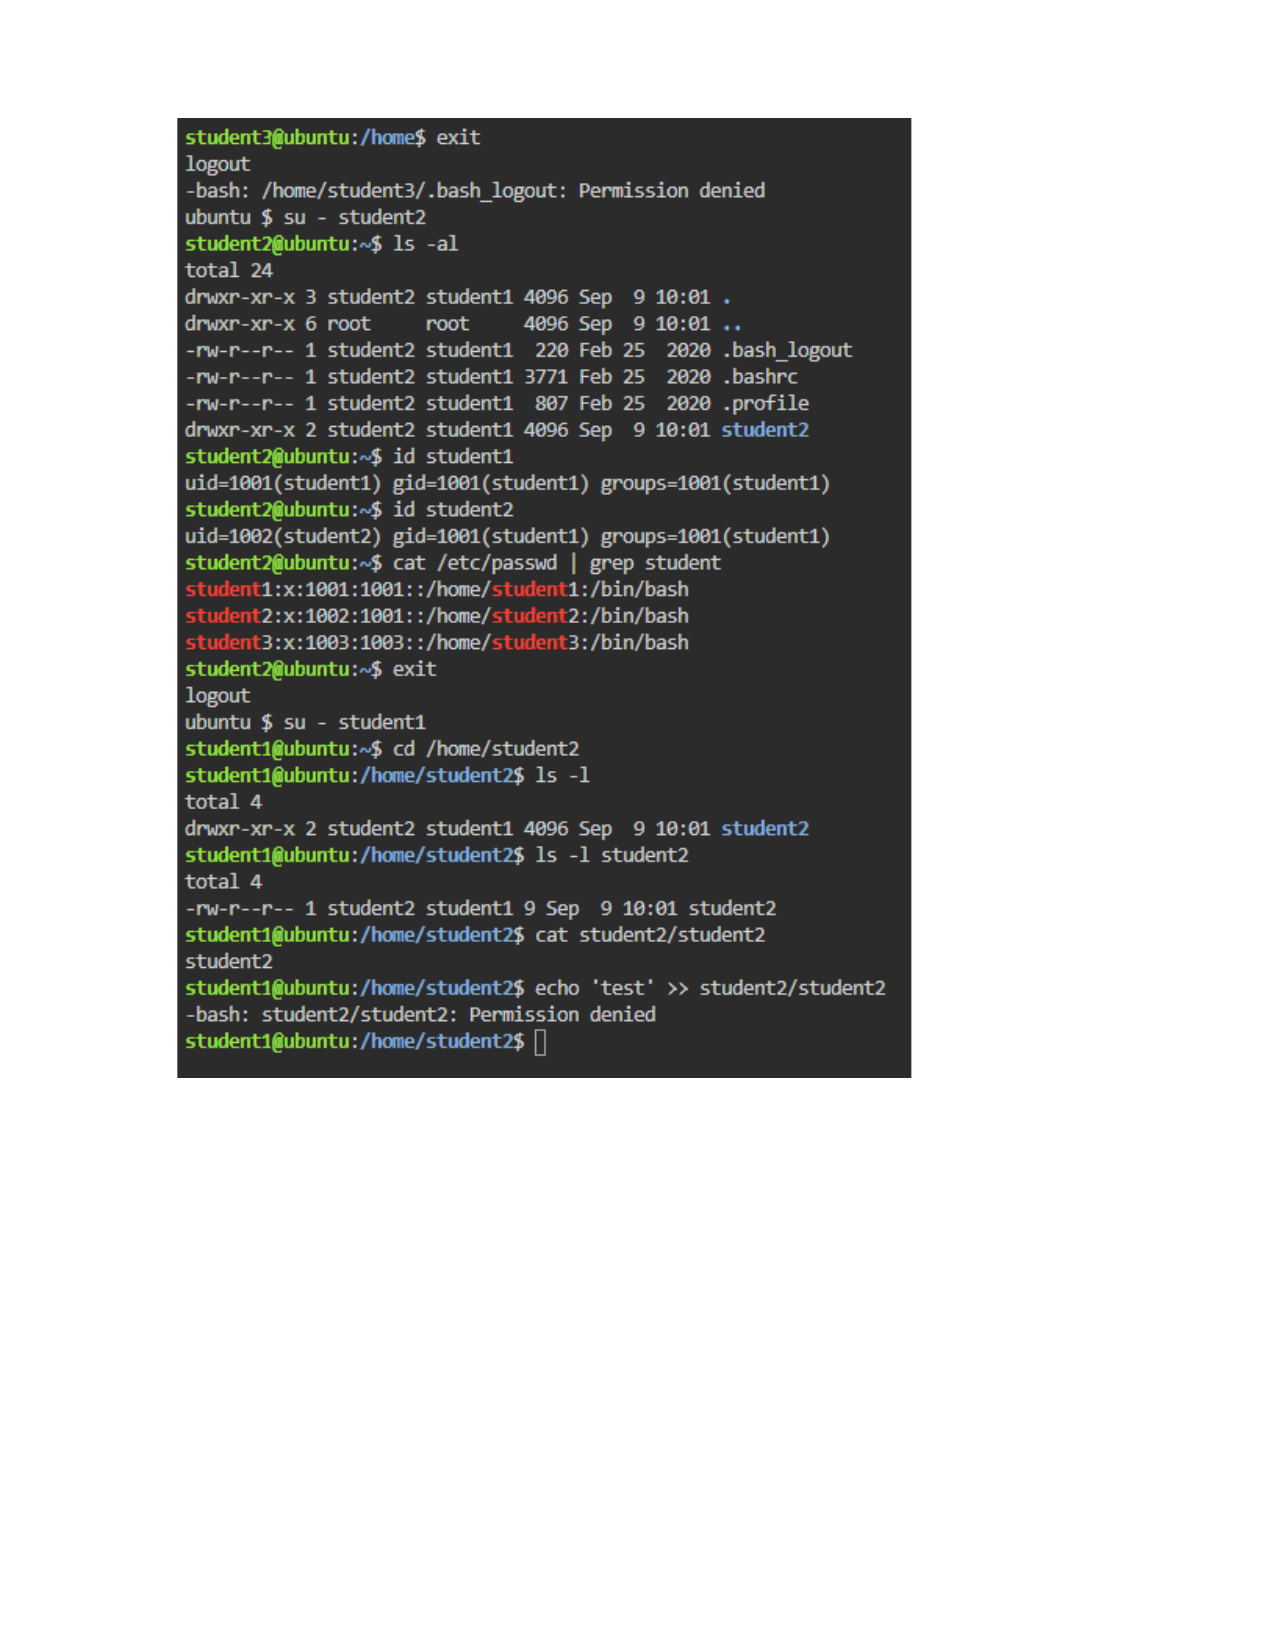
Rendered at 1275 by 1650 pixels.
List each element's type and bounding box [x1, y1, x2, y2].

picture [177, 118, 912, 1078]
